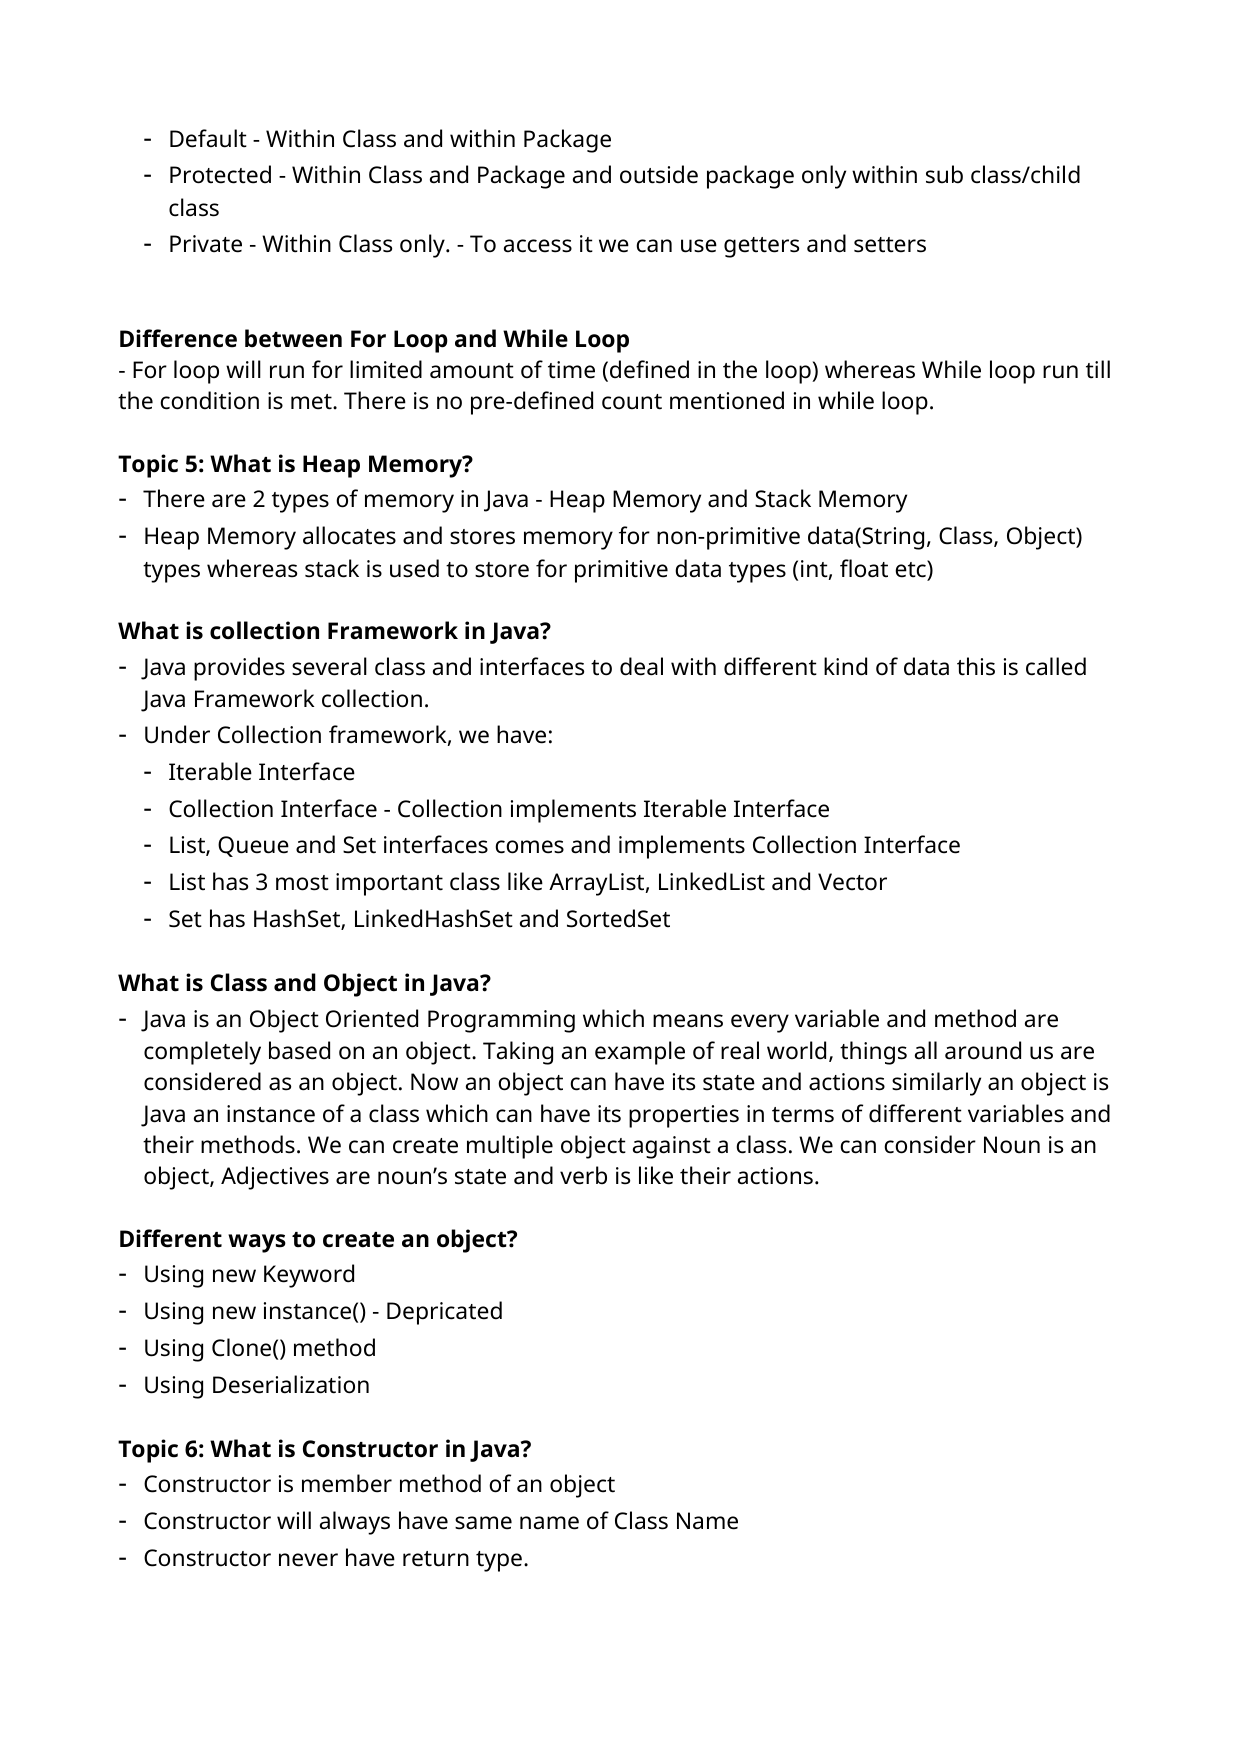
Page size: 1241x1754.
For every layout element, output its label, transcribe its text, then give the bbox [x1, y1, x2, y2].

list List has 3 most important class like ArrayList, LinkedList and Vector [143, 862, 1122, 899]
list Java provides several class and interfaces to deal with different kind of data this is called Java Framework collection. [118, 646, 1122, 714]
text Different ways to create an object? [118, 1222, 1122, 1254]
list Using new Keyword [118, 1254, 1122, 1291]
text - For loop will run for limited amount of time (defined in the loop) whereas While loop run till the condition is met. There is no pre-defined count mentioned in while loop. [118, 354, 1122, 416]
list Constructor is member method of an object [118, 1464, 1122, 1501]
list Using Clone() method [118, 1327, 1122, 1364]
list Constructor will always have same name of Class Name [118, 1501, 1122, 1537]
list Iterable Interface [143, 751, 1122, 788]
list Under Collection framework, we have: [118, 714, 1122, 751]
list Constructor never have return type. [118, 1537, 1122, 1574]
text Topic 5: What is Heap Memory? [118, 447, 1122, 479]
list Default - Within Class and within Package [143, 118, 1122, 155]
list Protected - Within Class and Package and outside package only within sub class/child class [143, 155, 1122, 223]
list Heap Memory allocates and stores memory for non-primitive data(String, Class, Object) types whereas stack is used to store for primitive data types (int, float etc) [118, 516, 1122, 584]
list Using new instance() - Depricated [118, 1291, 1122, 1327]
list Private - Within Class only. - To access it we can use getters and setters [143, 223, 1122, 260]
text What is Class and Object in Java? [118, 967, 1122, 998]
text What is collection Framework in Java? [118, 615, 1122, 646]
list List, Queue and Set interfaces comes and implements Collection Interface [143, 825, 1122, 862]
list Collection Interface - Collection implements Iterable Interface [143, 788, 1122, 825]
list Using Deserialization [118, 1364, 1122, 1401]
text Difference between For Loop and While Loop [118, 322, 1122, 354]
list Java is an Object Oriented Programming which means every variable and method are completely based on an object. Taking an example of real world, things all around us are considered as an object. Now an object can have its state and actions similarly an object is Java an instance of a class which can have its properties in terms of different variables and their methods. We can create multiple object against a class. We can consider Noun is an object, Adjectives are noun’s state and verb is like their actions. [118, 998, 1122, 1191]
list Set has HashSet, LinkedHashSet and SortedSet [143, 899, 1122, 936]
text Topic 6: What is Constructor in Java? [118, 1432, 1122, 1464]
list There are 2 types of memory in Java - Heap Memory and Stack Memory [118, 479, 1122, 516]
